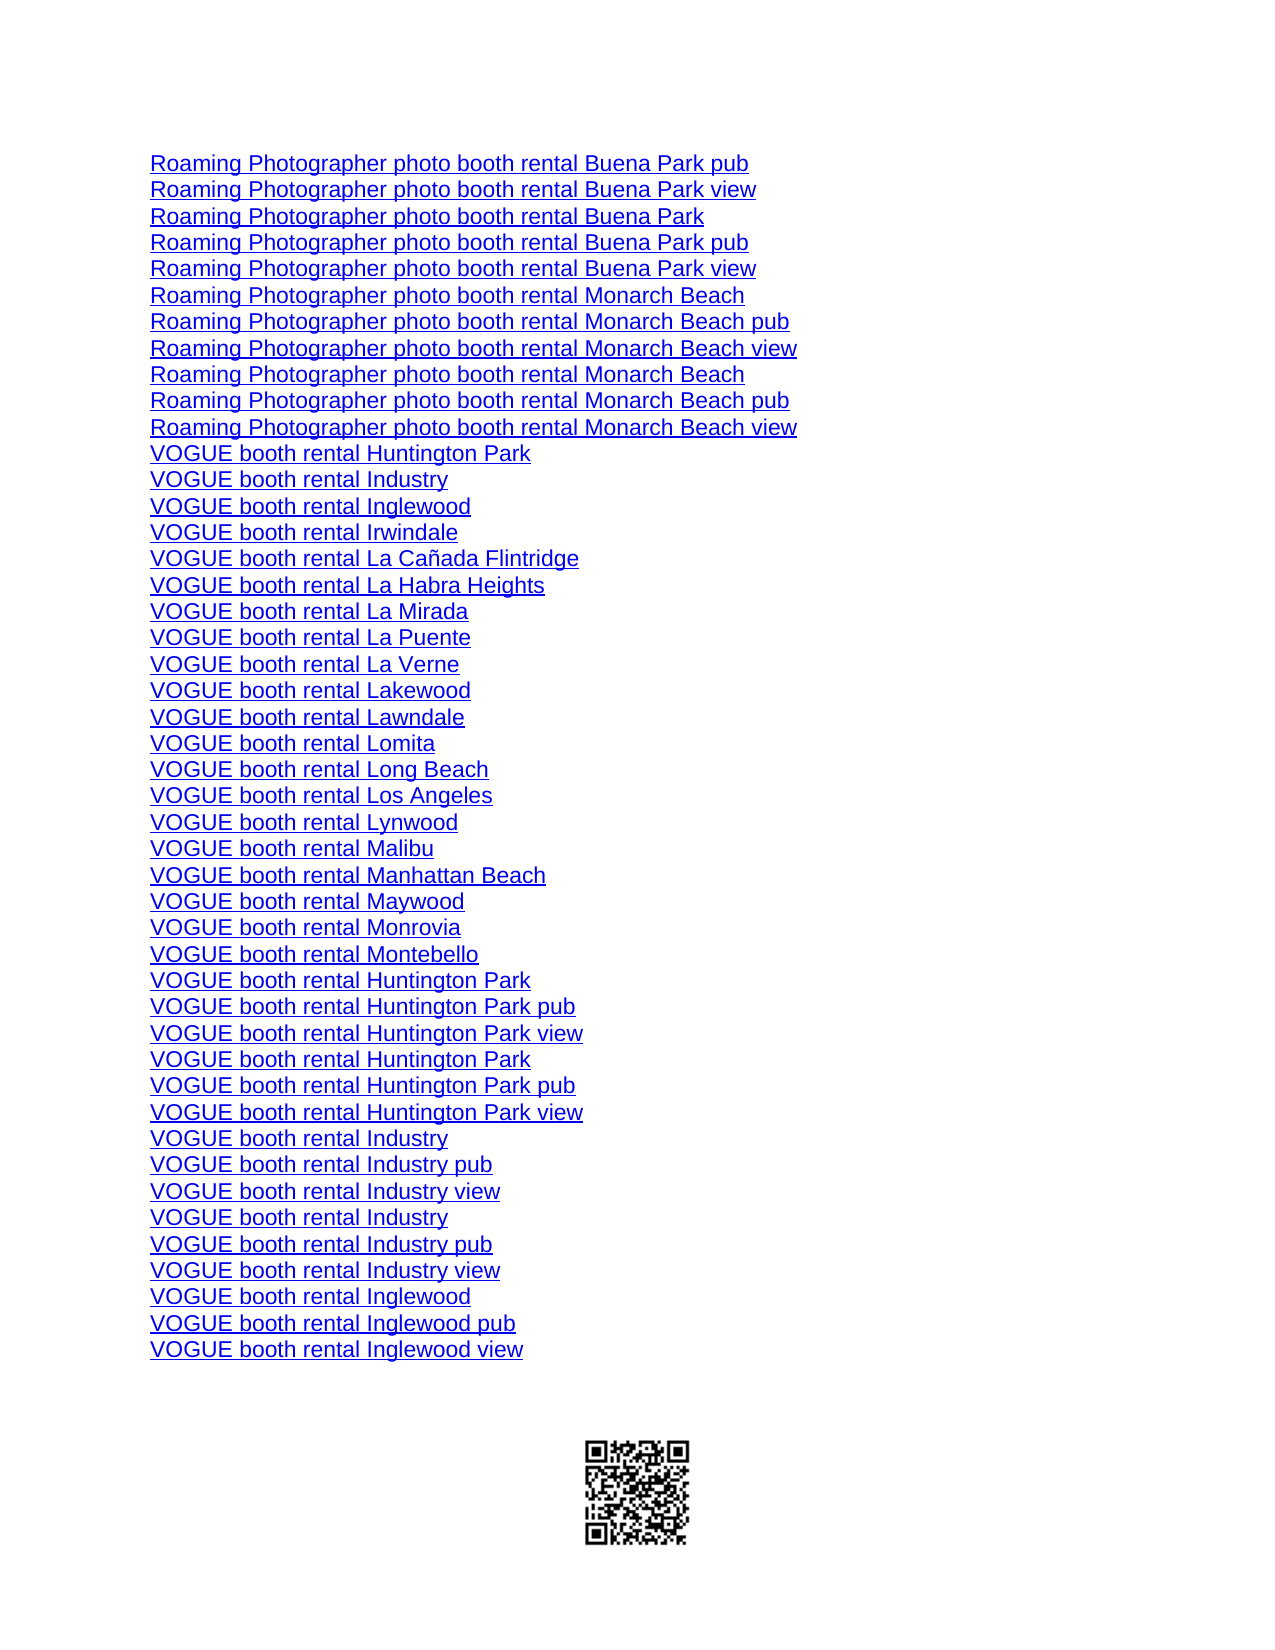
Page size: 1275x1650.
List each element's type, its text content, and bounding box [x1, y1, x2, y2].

text VOGUE booth rental Los Angeles [150, 782, 1125, 809]
text VOGUE booth rental Inglewood view [150, 1336, 1125, 1362]
text VOGUE booth rental Long Beach [150, 756, 1125, 782]
text VOGUE booth rental Huntington Park pub [150, 993, 1125, 1020]
text Roaming Photographer photo booth rental Monarch Beach [150, 282, 1125, 308]
text VOGUE booth rental Montebello [150, 941, 1125, 967]
text VOGUE booth rental Lomita [150, 730, 1125, 756]
text VOGUE booth rental La Mirada [150, 598, 1125, 624]
text Roaming Photographer photo booth rental Buena Park view [150, 176, 1125, 203]
picture [559, 1415, 716, 1572]
text VOGUE booth rental Lynwood [150, 809, 1125, 835]
text Roaming Photographer photo booth rental Monarch Beach view [150, 413, 1125, 440]
text VOGUE booth rental Industry pub [150, 1151, 1125, 1178]
text VOGUE booth rental La Verne [150, 651, 1125, 677]
text VOGUE booth rental Huntington Park pub [150, 1072, 1125, 1099]
text VOGUE booth rental Inglewood [150, 493, 1125, 519]
text VOGUE booth rental Huntington Park view [150, 1099, 1125, 1125]
text VOGUE booth rental La Puente [150, 624, 1125, 651]
text VOGUE booth rental Lawndale [150, 703, 1125, 730]
text VOGUE booth rental La Cañada Flintridge [150, 545, 1125, 572]
text VOGUE booth rental Industry [150, 1125, 1125, 1151]
text Roaming Photographer photo booth rental Monarch Beach view [150, 334, 1125, 361]
text VOGUE booth rental Huntington Park view [150, 1020, 1125, 1046]
text VOGUE booth rental Industry pub [150, 1231, 1125, 1257]
text Roaming Photographer photo booth rental Monarch Beach pub [150, 387, 1125, 413]
text VOGUE booth rental Malibu [150, 835, 1125, 862]
text VOGUE booth rental Industry [150, 1204, 1125, 1231]
text VOGUE booth rental Inglewood pub [150, 1309, 1125, 1336]
text Roaming Photographer photo booth rental Monarch Beach [150, 361, 1125, 387]
text Roaming Photographer photo booth rental Buena Park [150, 203, 1125, 229]
text VOGUE booth rental Inglewood [150, 1283, 1125, 1309]
text VOGUE booth rental La Habra Heights [150, 572, 1125, 598]
text Roaming Photographer photo booth rental Buena Park view [150, 255, 1125, 282]
text Roaming Photographer photo booth rental Buena Park pub [150, 229, 1125, 255]
text VOGUE booth rental Irwindale [150, 519, 1125, 545]
text VOGUE booth rental Industry view [150, 1178, 1125, 1204]
text VOGUE booth rental Manhattan Beach [150, 862, 1125, 888]
text VOGUE booth rental Industry view [150, 1257, 1125, 1283]
text VOGUE booth rental Huntington Park [150, 1046, 1125, 1072]
text Roaming Photographer photo booth rental Buena Park pub [150, 150, 1125, 176]
text VOGUE booth rental Industry [150, 466, 1125, 493]
text Roaming Photographer photo booth rental Monarch Beach pub [150, 308, 1125, 334]
text VOGUE booth rental Monrovia [150, 914, 1125, 941]
text VOGUE booth rental Huntington Park [150, 967, 1125, 993]
text VOGUE booth rental Lakewood [150, 677, 1125, 703]
text VOGUE booth rental Huntington Park [150, 440, 1125, 466]
text VOGUE booth rental Maywood [150, 888, 1125, 914]
